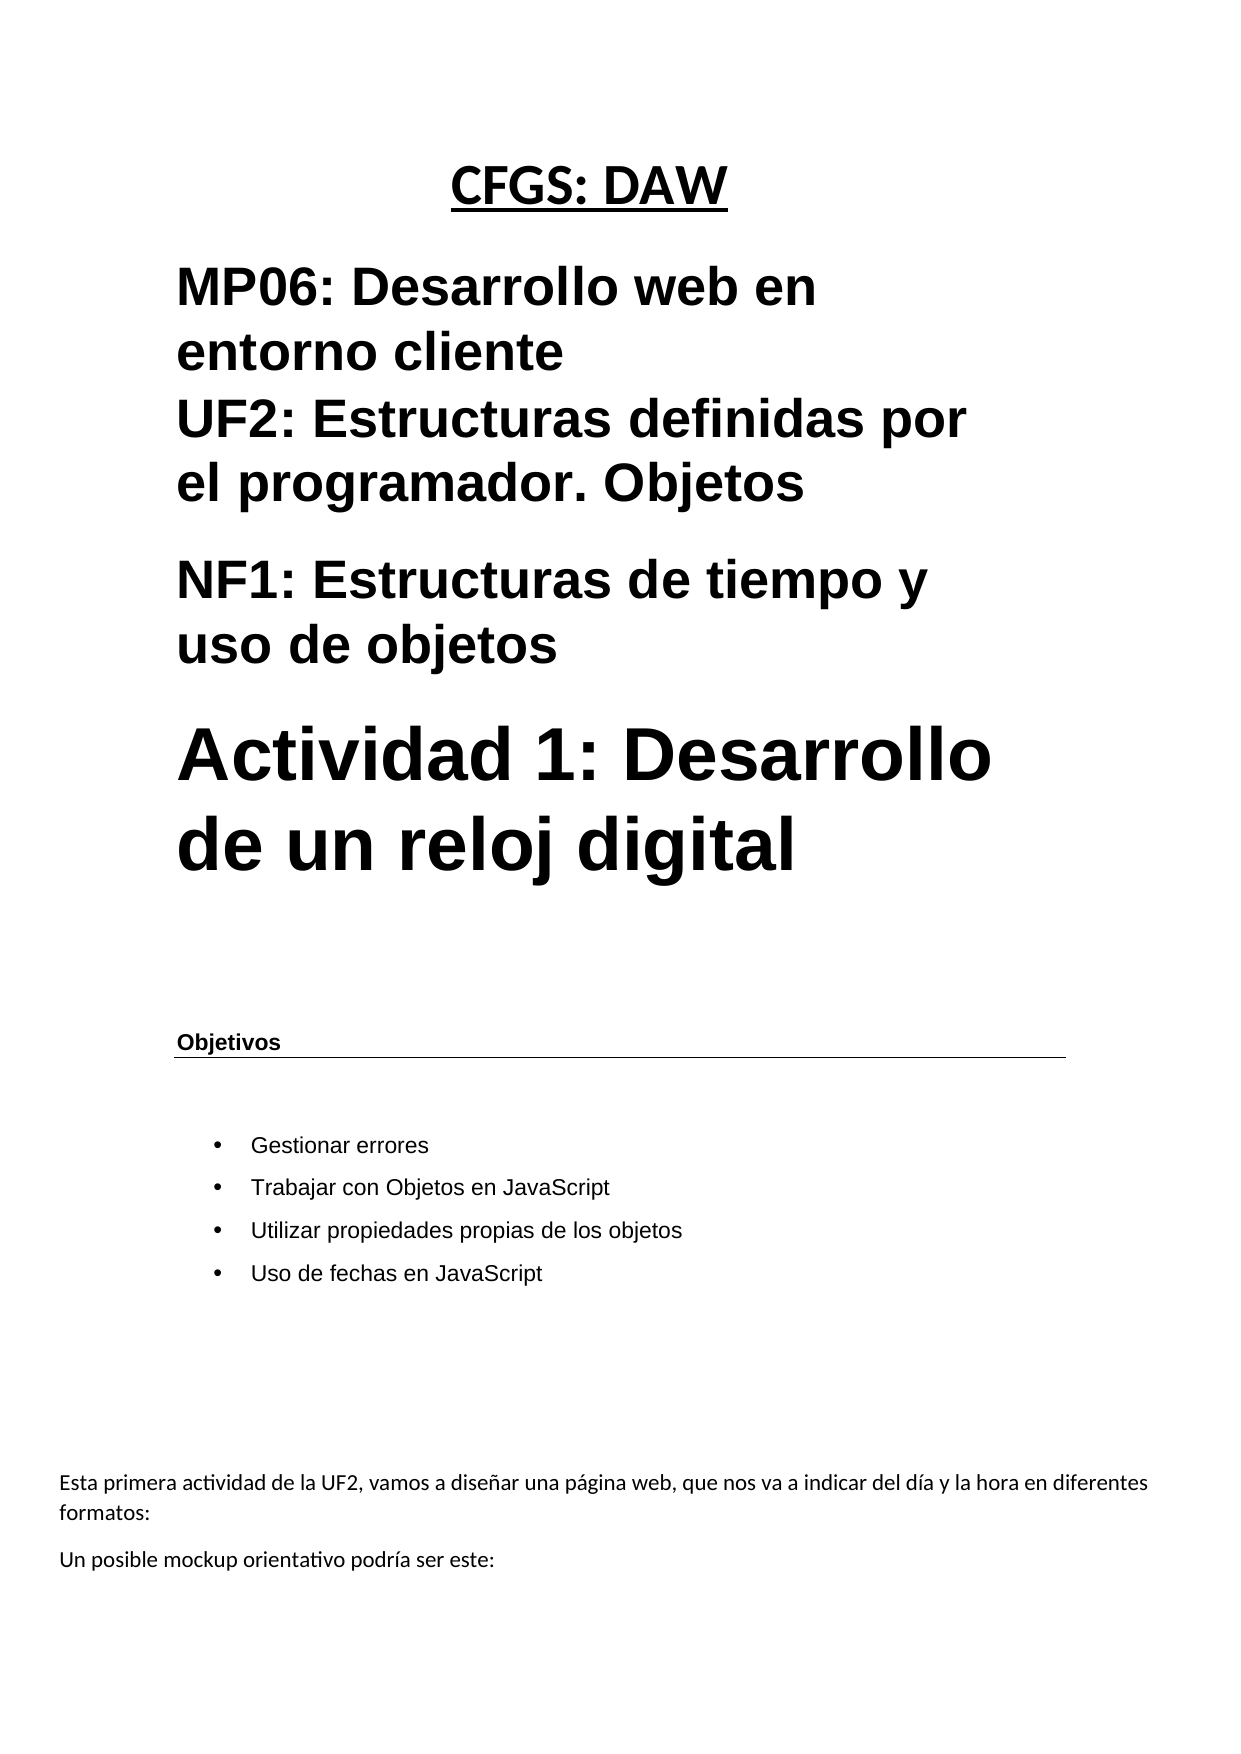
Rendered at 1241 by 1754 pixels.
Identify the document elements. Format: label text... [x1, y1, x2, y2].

text Objetivos [177, 1029, 1063, 1055]
text CFGS: DAW [177, 148, 1002, 219]
list Uso de fechas en JavaScript [213, 1258, 1042, 1287]
list Gestionar errores [213, 1129, 1042, 1158]
text Esta primera actividad de la UF2, vamos a diseñar una página web, que nos va a indicar del día y la hora en diferentes formatos: [59, 1468, 1211, 1526]
list Trabajar con Objetos en JavaScript [213, 1172, 1042, 1201]
list Utilizar propiedades propias de los objetos [213, 1215, 1042, 1244]
text Un posible mockup orientativo podría ser este: [59, 1545, 1211, 1573]
text Actividad 1: Desarrollo de un reloj digital [177, 710, 1017, 886]
text MP06: Desarrollo web en entorno cliente [177, 255, 1017, 382]
text UF2: Estructuras definidas por el programador. Objetos [177, 386, 1017, 513]
text NF1: Estructuras de tiempo y uso de objetos [177, 548, 1017, 675]
